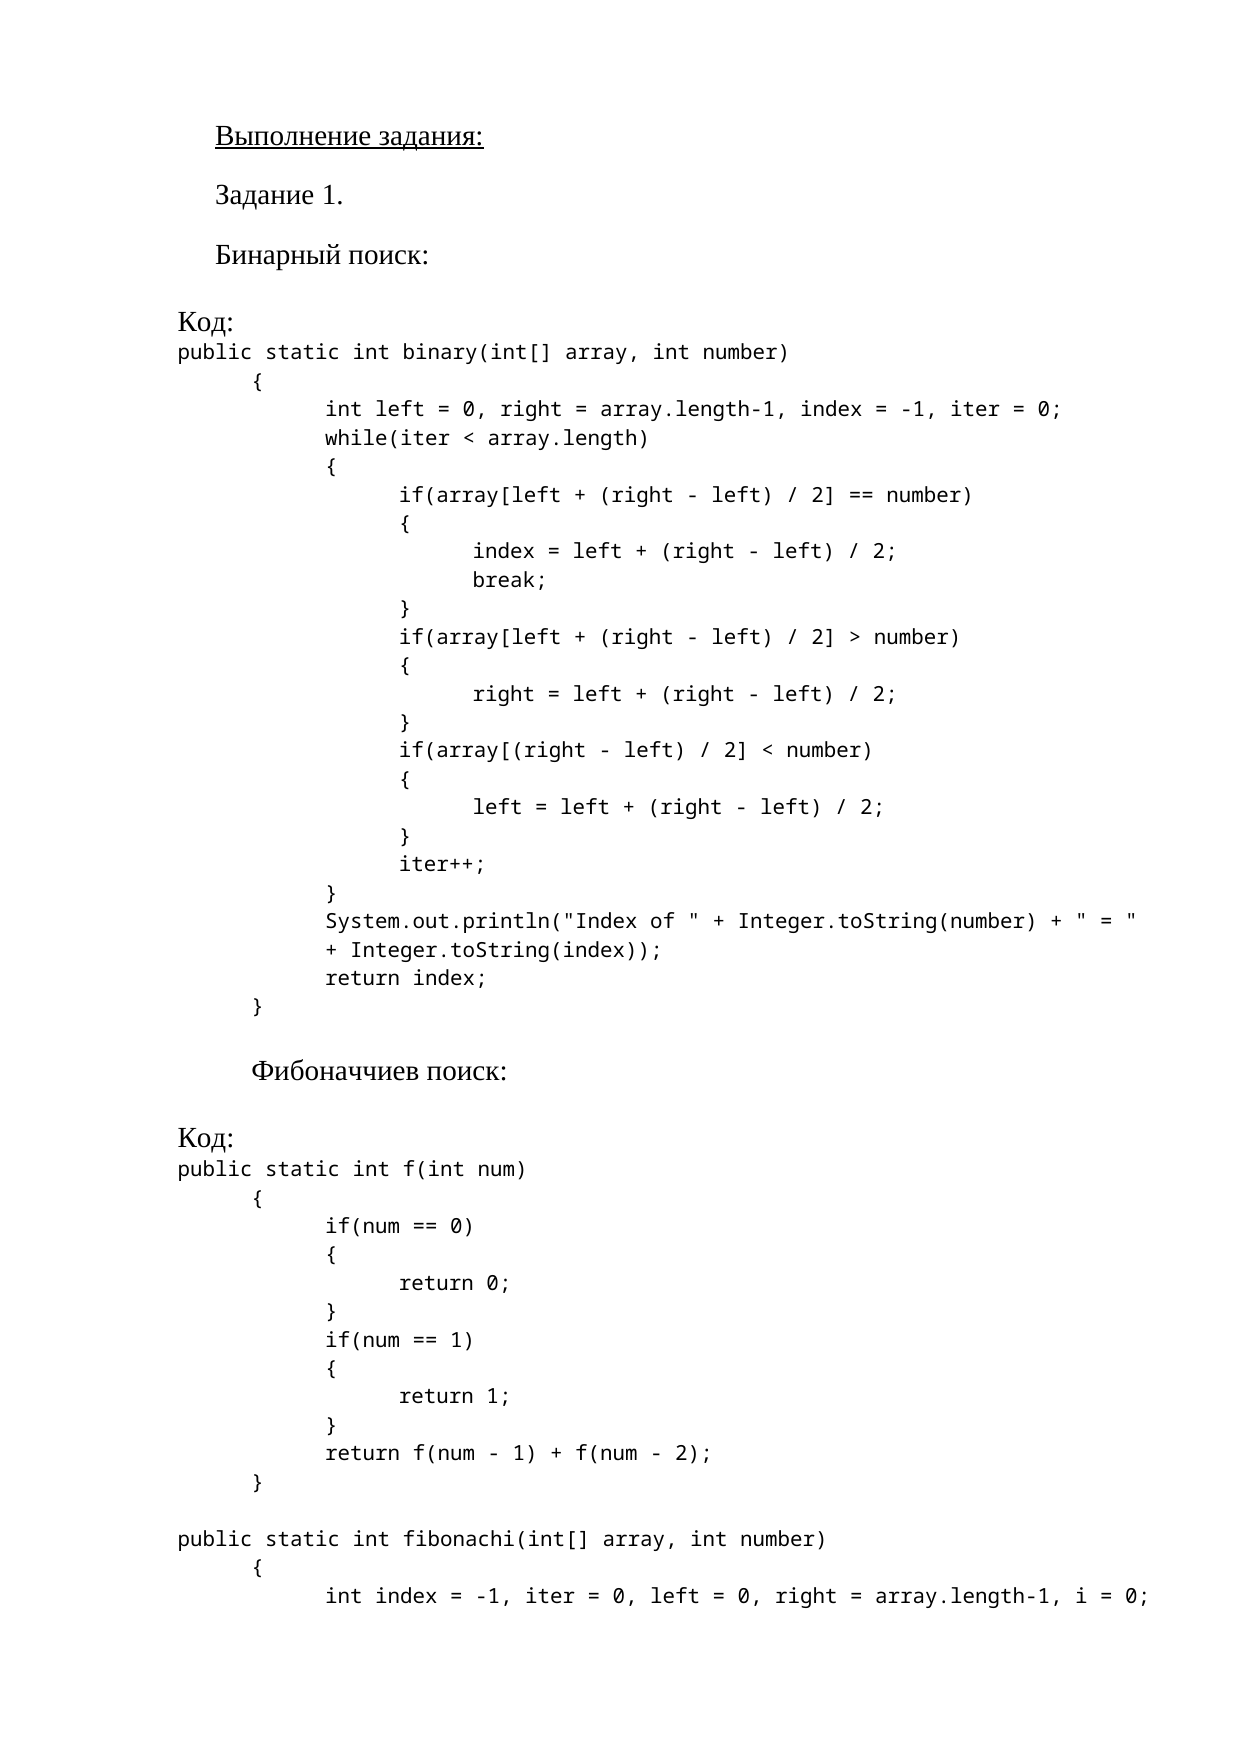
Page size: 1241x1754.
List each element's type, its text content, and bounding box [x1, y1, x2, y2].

text if(array[left + (right - left) / 2] == number) [177, 480, 1152, 508]
text } [177, 1410, 1152, 1438]
text { [177, 508, 1152, 537]
text int left = 0, right = array.length-1, index = -1, iter = 0; [177, 394, 1152, 423]
text return 1; [177, 1382, 1152, 1410]
text Код: [177, 1121, 1152, 1154]
text System.out.println("Index of " + Integer.toString(number) + " = " + Integer.toString(index)); [325, 906, 1152, 963]
text left = left + (right - left) / 2; [177, 792, 1152, 821]
text } [177, 593, 1152, 622]
text } [177, 1467, 1152, 1495]
text { [177, 1183, 1152, 1211]
text return 0; [177, 1268, 1152, 1296]
text } [177, 707, 1152, 736]
text if(num == 1) [177, 1325, 1152, 1353]
text { [177, 1552, 1152, 1581]
text { [177, 366, 1152, 394]
text if(num == 0) [177, 1211, 1152, 1239]
text public static int binary(int[] array, int number) [177, 337, 1152, 366]
text return f(num - 1) + f(num - 2); [177, 1438, 1152, 1467]
text { [177, 650, 1152, 679]
text public static int f(int num) [177, 1154, 1152, 1183]
text break; [177, 565, 1152, 593]
text } [177, 821, 1152, 849]
text Фибоначчиев поиск: [177, 1053, 1152, 1087]
text Код: [177, 304, 1152, 337]
text } [177, 878, 1152, 906]
text iter++; [177, 849, 1152, 878]
text return index; [177, 963, 1152, 992]
text public static int fibonachi(int[] array, int number) [177, 1524, 1152, 1552]
text Выполнение задания: [215, 118, 1152, 152]
text { [177, 764, 1152, 792]
text int index = -1, iter = 0, left = 0, right = array.length-1, i = 0; [177, 1581, 1152, 1609]
text } [177, 1296, 1152, 1325]
text right = left + (right - left) / 2; [177, 679, 1152, 707]
text while(iter < array.length) [177, 423, 1152, 451]
text if(array[(right - left) / 2] < number) [177, 736, 1152, 764]
text if(array[left + (right - left) / 2] > number) [177, 622, 1152, 650]
text index = left + (right - left) / 2; [177, 537, 1152, 565]
text Бинарный поиск: [177, 237, 1152, 270]
text { [177, 451, 1152, 480]
text { [177, 1239, 1152, 1268]
text { [177, 1353, 1152, 1382]
text } [177, 992, 1152, 1020]
text Задание 1. [177, 177, 1152, 211]
